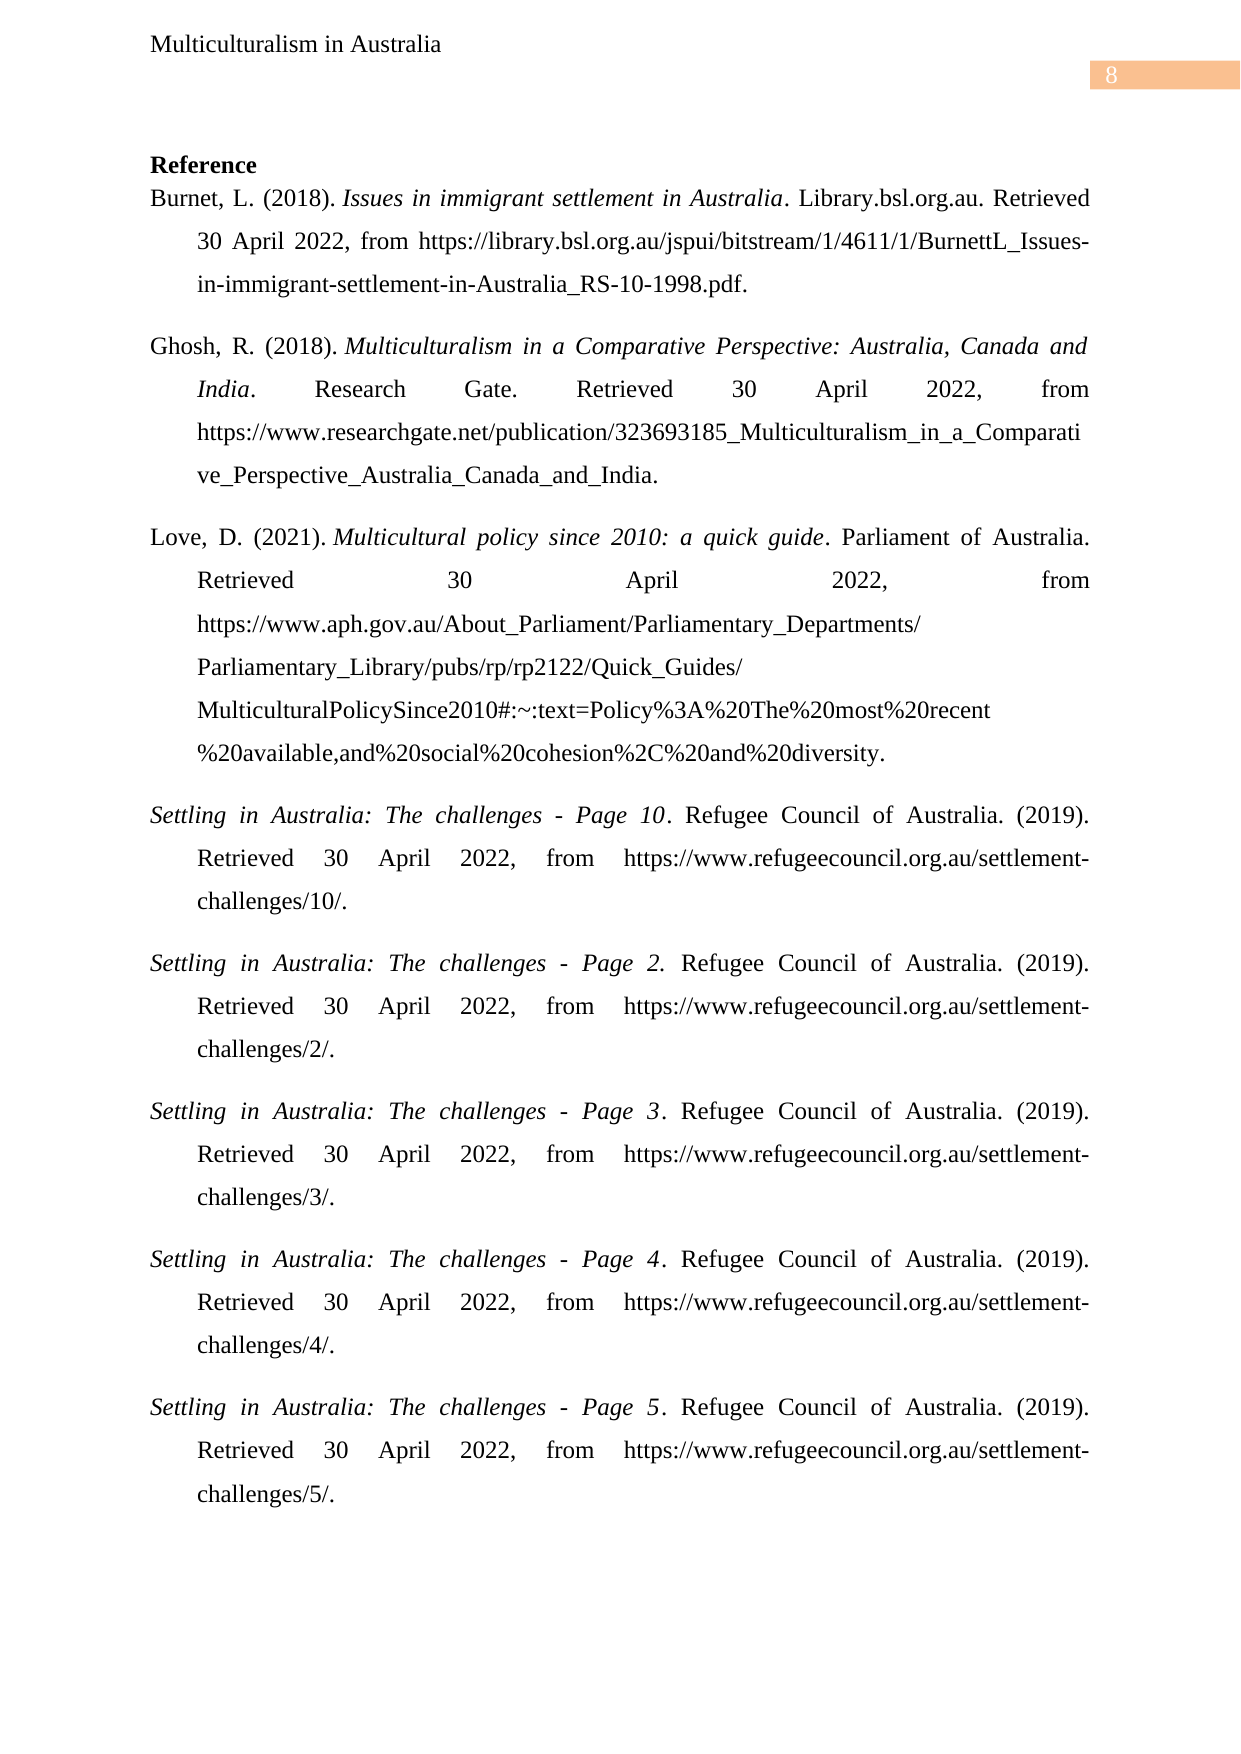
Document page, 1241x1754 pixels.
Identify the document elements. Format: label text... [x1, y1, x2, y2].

text Burnet, L. (2018). Issues in immigrant settlement in Australia. Library.bsl.org.au. Retrieved 30 April 2022, from https://library.bsl.org.au/jspui/bitstream/1/4611/1/BurnettL_Issues-in-immigrant-settlement-in-Australia_RS-10-1998.pdf. [150, 183, 1090, 298]
text Love, D. (2021). Multicultural policy since 2010: a quick guide. Parliament of Australia. Retrieved 30 April 2022, from https://www.aph.gov.au/About_Parliament/Parliamentary_Departments/Parliamentary_Library/pubs/rp/rp2122/Quick_Guides/MulticulturalPolicySince2010#:~:text=Policy%3A%20The%20most%20recent%20available,and%20social%20cohesion%2C%20and%20diversity. [150, 522, 1090, 767]
text Settling in Australia: The challenges - Page 5. Refugee Council of Australia. (2019). Retrieved 30 April 2022, from https://www.refugeecouncil.org.au/settlement-challenges/5/. [150, 1392, 1090, 1507]
text Settling in Australia: The challenges - Page 4. Refugee Council of Australia. (2019). Retrieved 30 April 2022, from https://www.refugeecouncil.org.au/settlement-challenges/4/. [150, 1244, 1090, 1359]
text Settling in Australia: The challenges - Page 2. Refugee Council of Australia. (2019). Retrieved 30 April 2022, from https://www.refugeecouncil.org.au/settlement-challenges/2/. [150, 948, 1090, 1063]
subtitle Reference [150, 150, 1090, 179]
text Settling in Australia: The challenges - Page 3. Refugee Council of Australia. (2019). Retrieved 30 April 2022, from https://www.refugeecouncil.org.au/settlement-challenges/3/. [150, 1096, 1090, 1211]
text Settling in Australia: The challenges - Page 10. Refugee Council of Australia. (2019). Retrieved 30 April 2022, from https://www.refugeecouncil.org.au/settlement-challenges/10/. [150, 800, 1090, 915]
text Ghosh, R. (2018). Multiculturalism in a Comparative Perspective: Australia, Canada and India. Research Gate. Retrieved 30 April 2022, from https://www.researchgate.net/publication/323693185_Multiculturalism_in_a_Comparative_Perspective_Australia_Canada_and_India. [150, 331, 1090, 489]
